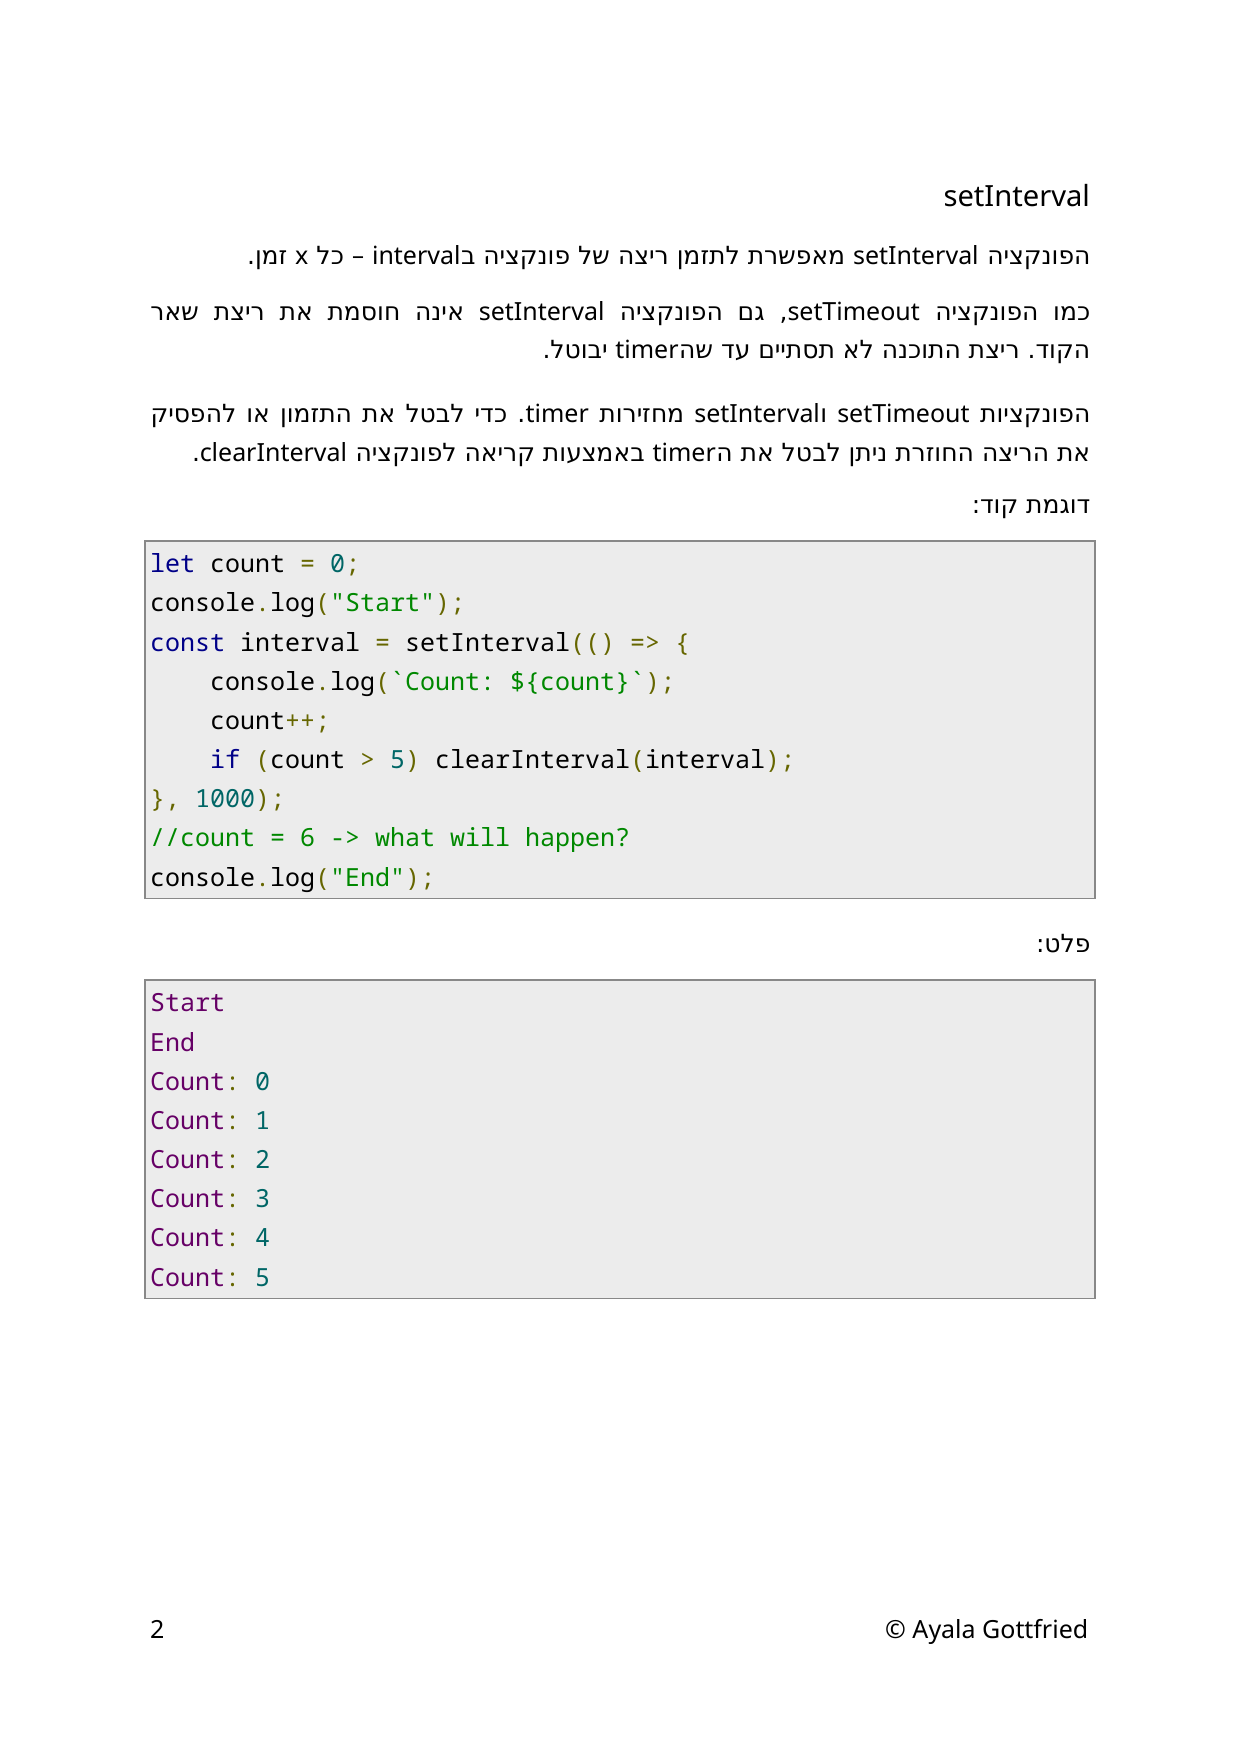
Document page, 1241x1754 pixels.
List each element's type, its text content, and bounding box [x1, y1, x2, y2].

text Start [146, 981, 1094, 1018]
text Count: 3 [146, 1175, 1094, 1214]
text if (count > 5) clearInterval(interval); [146, 736, 1094, 775]
text כמו הפונקציה setTimeout, גם הפונקציה setInterval אינה חוסמת את ריצת שאר הקוד. ריצת התוכנה לא תסתיים עד שהtimer יבוטל. [150, 293, 1090, 366]
text Count: 2 [146, 1136, 1094, 1175]
text let count = 0; [146, 542, 1094, 579]
text }, 1000); [146, 775, 1094, 814]
text setInterval [150, 175, 1090, 215]
text count++; [146, 697, 1094, 736]
text //count = 6 -> what will happen? [146, 814, 1094, 853]
text const interval = setInterval(() => { [146, 618, 1094, 658]
text פלט: [150, 929, 1090, 958]
text console.log("Start"); [146, 579, 1094, 618]
text הפונקציה setInterval מאפשרת לתזמן ריצה של פונקציה בinterval – כל x זמן. [150, 237, 1090, 271]
text הפונקציות setTimeout וsetInterval מחזירות timer. כדי לבטל את התזמון או להפסיק את הריצה החוזרת ניתן לבטל את הtimer באמצעות קריאה לפונקציה clearInterval. [150, 396, 1090, 468]
text console.log(`Count: ${count}`); [146, 658, 1094, 697]
text Count: 4 [146, 1214, 1094, 1253]
text Count: 0 [146, 1058, 1094, 1097]
text End [146, 1018, 1094, 1058]
text console.log("End"); [146, 853, 1094, 898]
text דוגמת קוד: [150, 490, 1090, 519]
text Count: 1 [146, 1097, 1094, 1136]
text Count: 5 [146, 1253, 1094, 1298]
